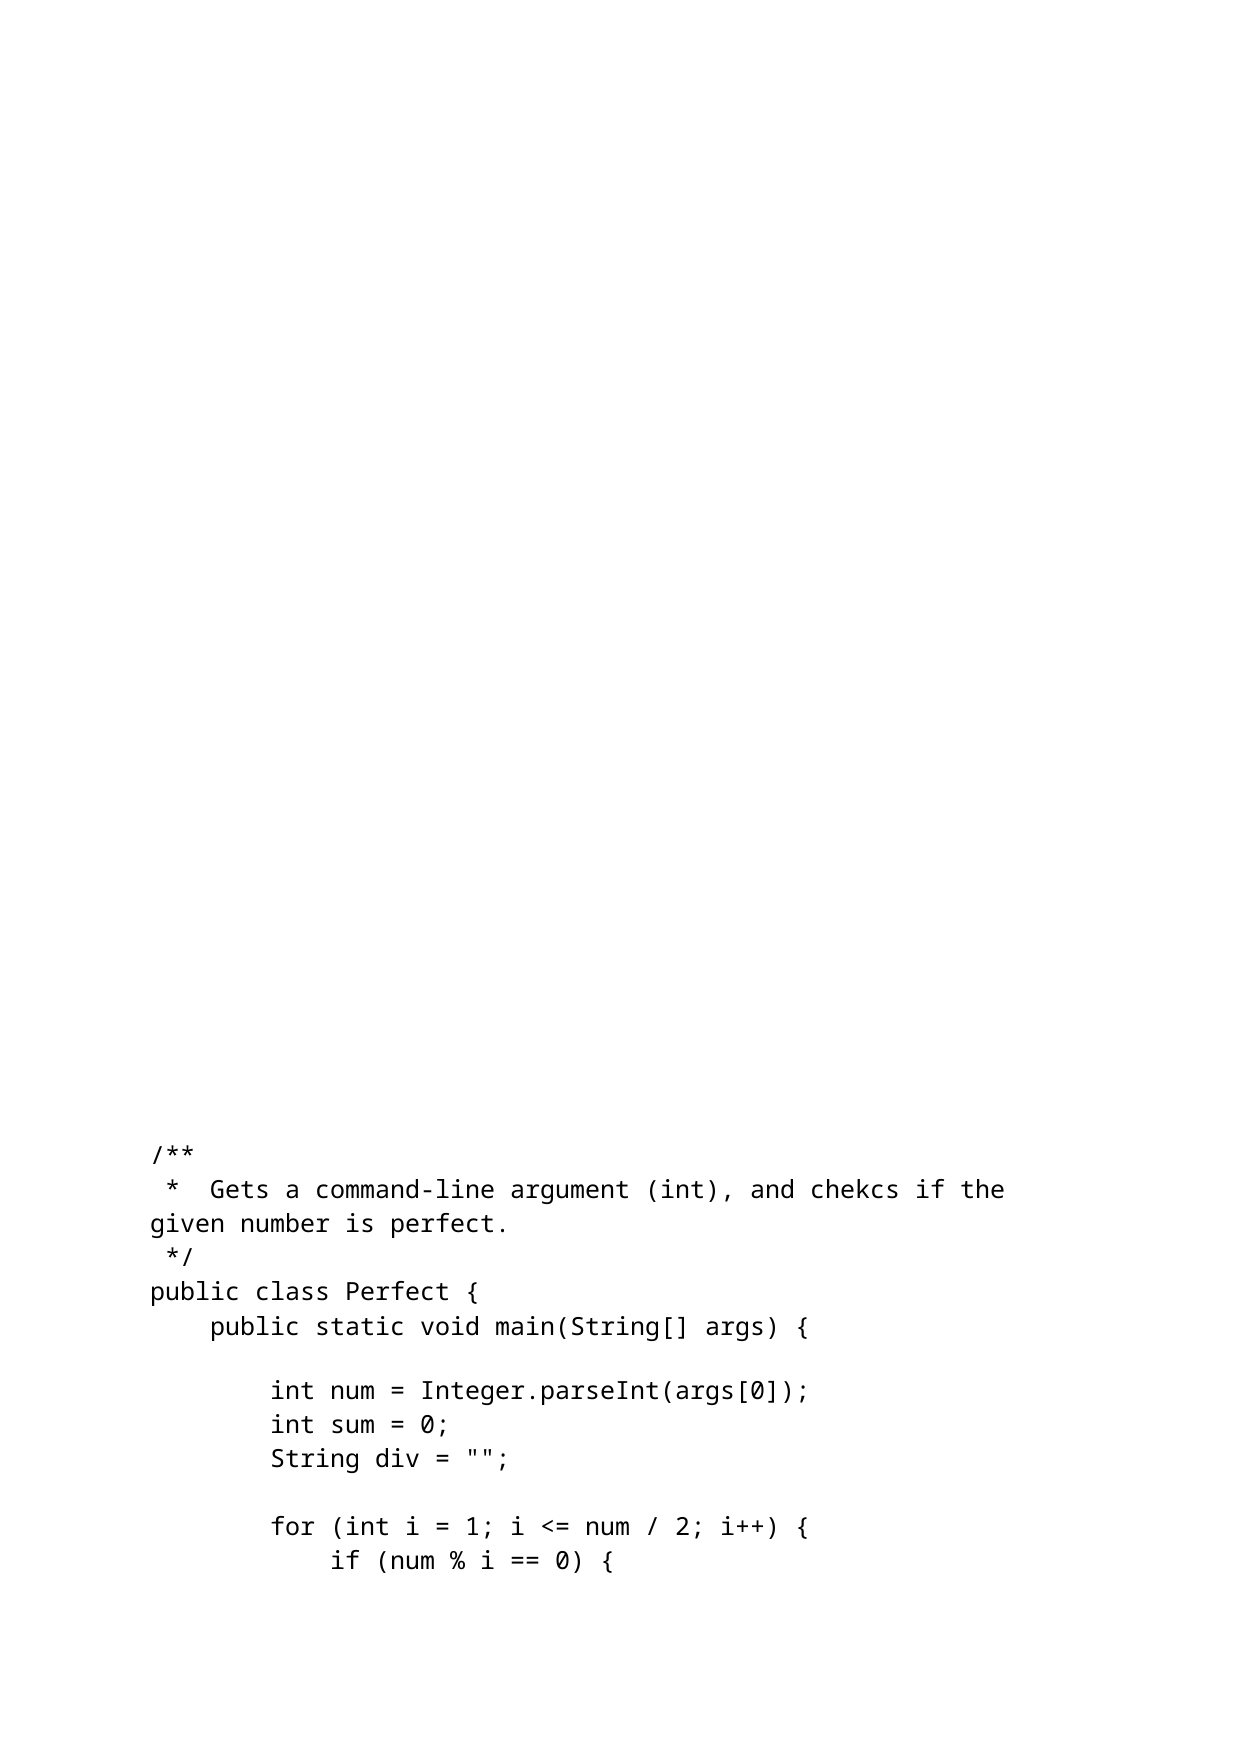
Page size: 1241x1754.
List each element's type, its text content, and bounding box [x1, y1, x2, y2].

text */ [150, 1240, 1090, 1274]
text int num = Integer.parseInt(args[0]); [150, 1373, 1090, 1407]
text public class Perfect { [150, 1274, 1090, 1308]
text public static void main(String[] args) { [150, 1308, 1090, 1342]
text int sum = 0; [150, 1407, 1090, 1441]
text for (int i = 1; i <= num / 2; i++) { [150, 1509, 1090, 1543]
text String div = ""; [150, 1441, 1090, 1475]
text /** [150, 1138, 1090, 1172]
text if (num % i == 0) { [150, 1543, 1090, 1577]
text * Gets a command-line argument (int), and chekcs if the given number is perfect. [150, 1172, 1090, 1240]
